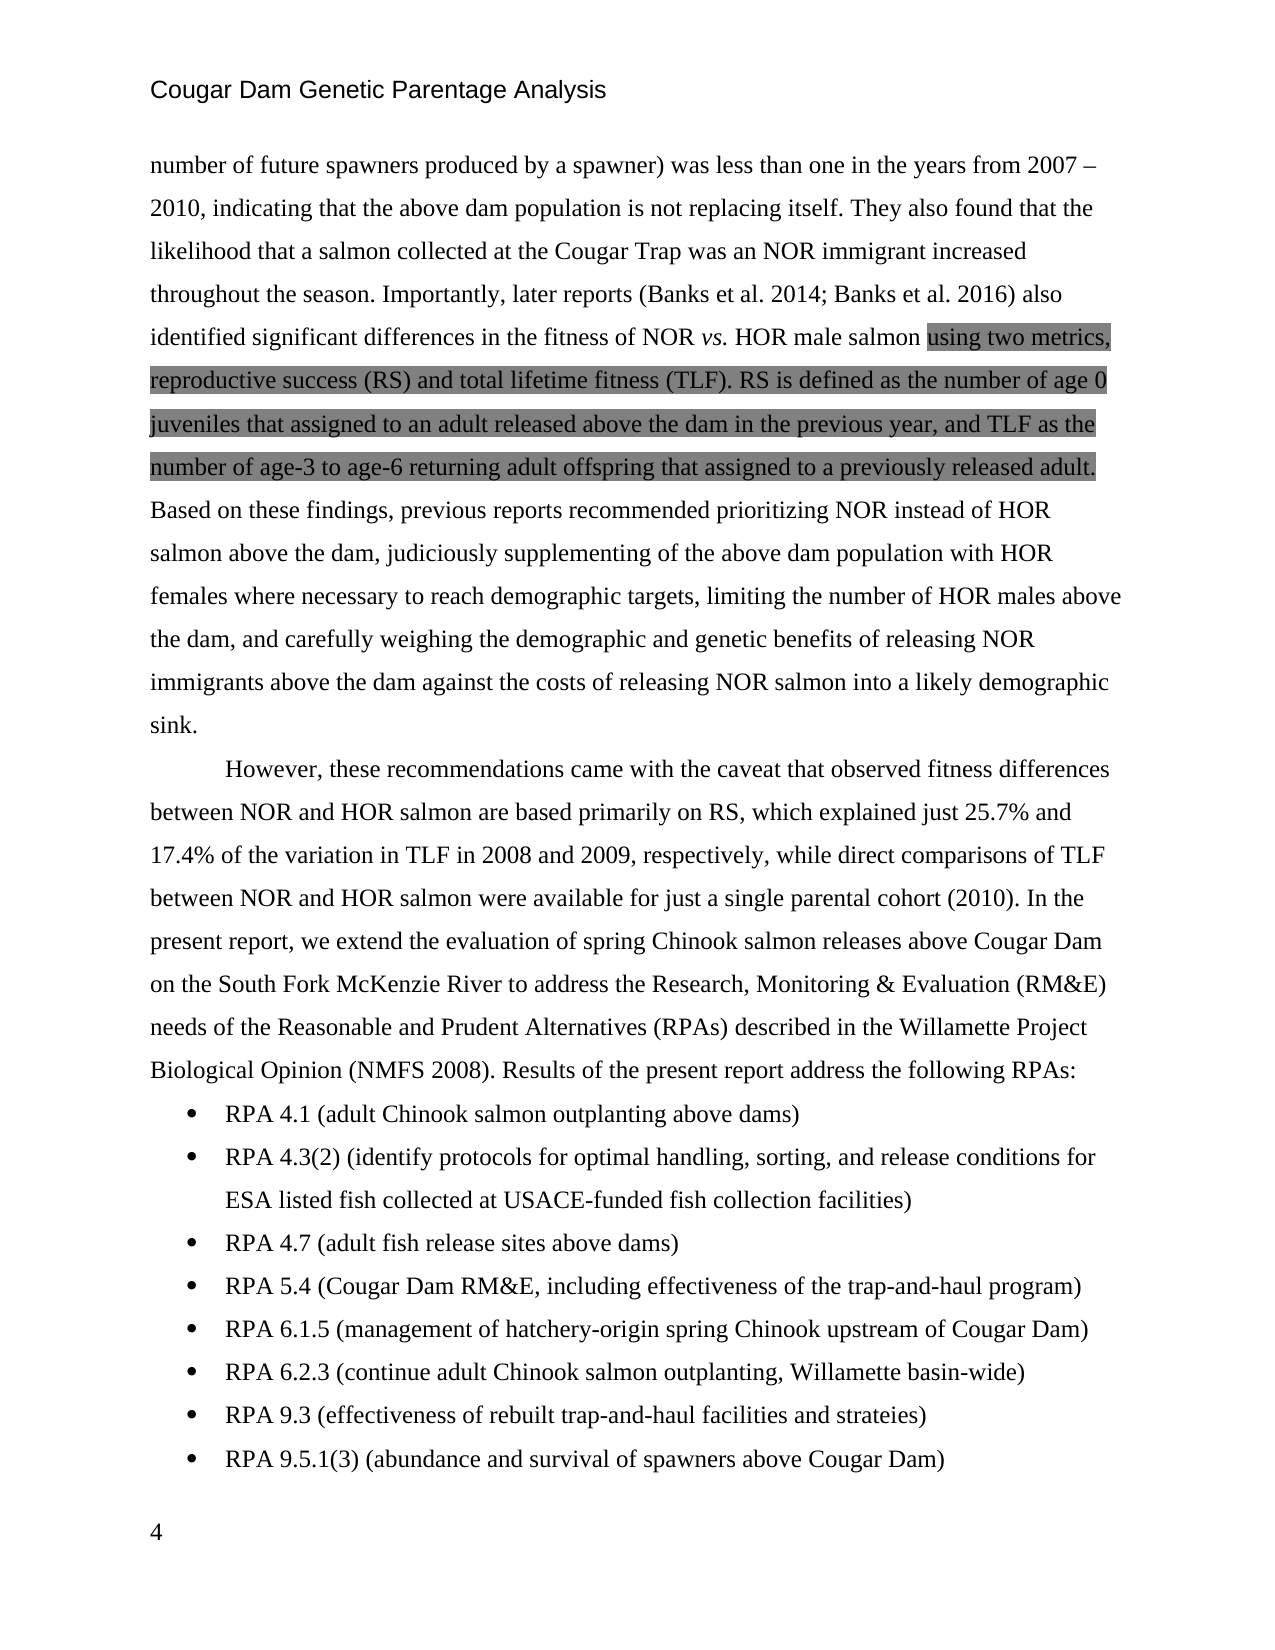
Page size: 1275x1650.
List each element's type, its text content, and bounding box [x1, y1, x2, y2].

text However, these recommendations came with the caveat that observed fitness differences between NOR and HOR salmon are based primarily on RS, which explained just 25.7% and 17.4% of the variation in TLF in 2008 and 2009, respectively, while direct comparisons of TLF between NOR and HOR salmon were available for just a single parental cohort (2010). In the present report, we extend the evaluation of spring Chinook salmon releases above Cougar Dam on the South Fork McKenzie River to address the Research, Monitoring & Evaluation (RM&E) needs of the Reasonable and Prudent Alternatives (RPAs) described in the Willamette Project Biological Opinion (NMFS 2008). Results of the present report address the following RPAs: [150, 754, 1125, 1084]
list RPA 4.1 (adult Chinook salmon outplanting above dams) [187, 1099, 1125, 1127]
list RPA 6.1.5 (management of hatchery-origin spring Chinook upstream of Cougar Dam) [187, 1314, 1125, 1343]
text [150, 150, 1125, 739]
list RPA 9.5.1(3) (abundance and survival of spawners above Cougar Dam) [187, 1444, 1125, 1472]
list RPA 9.3 (effectiveness of rebuilt trap-and-haul facilities and strateies) [187, 1401, 1125, 1429]
list RPA 4.3(2) (identify protocols for optimal handling, sorting, and release conditions for ESA listed fish collected at USACE-funded fish collection facilities) [187, 1142, 1125, 1214]
list RPA 5.4 (Cougar Dam RM&E, including effectiveness of the trap-and-haul program) [187, 1271, 1125, 1300]
list RPA 6.2.3 (continue adult Chinook salmon outplanting, Willamette basin-wide) [187, 1357, 1125, 1386]
list RPA 4.7 (adult fish release sites above dams) [187, 1228, 1125, 1257]
